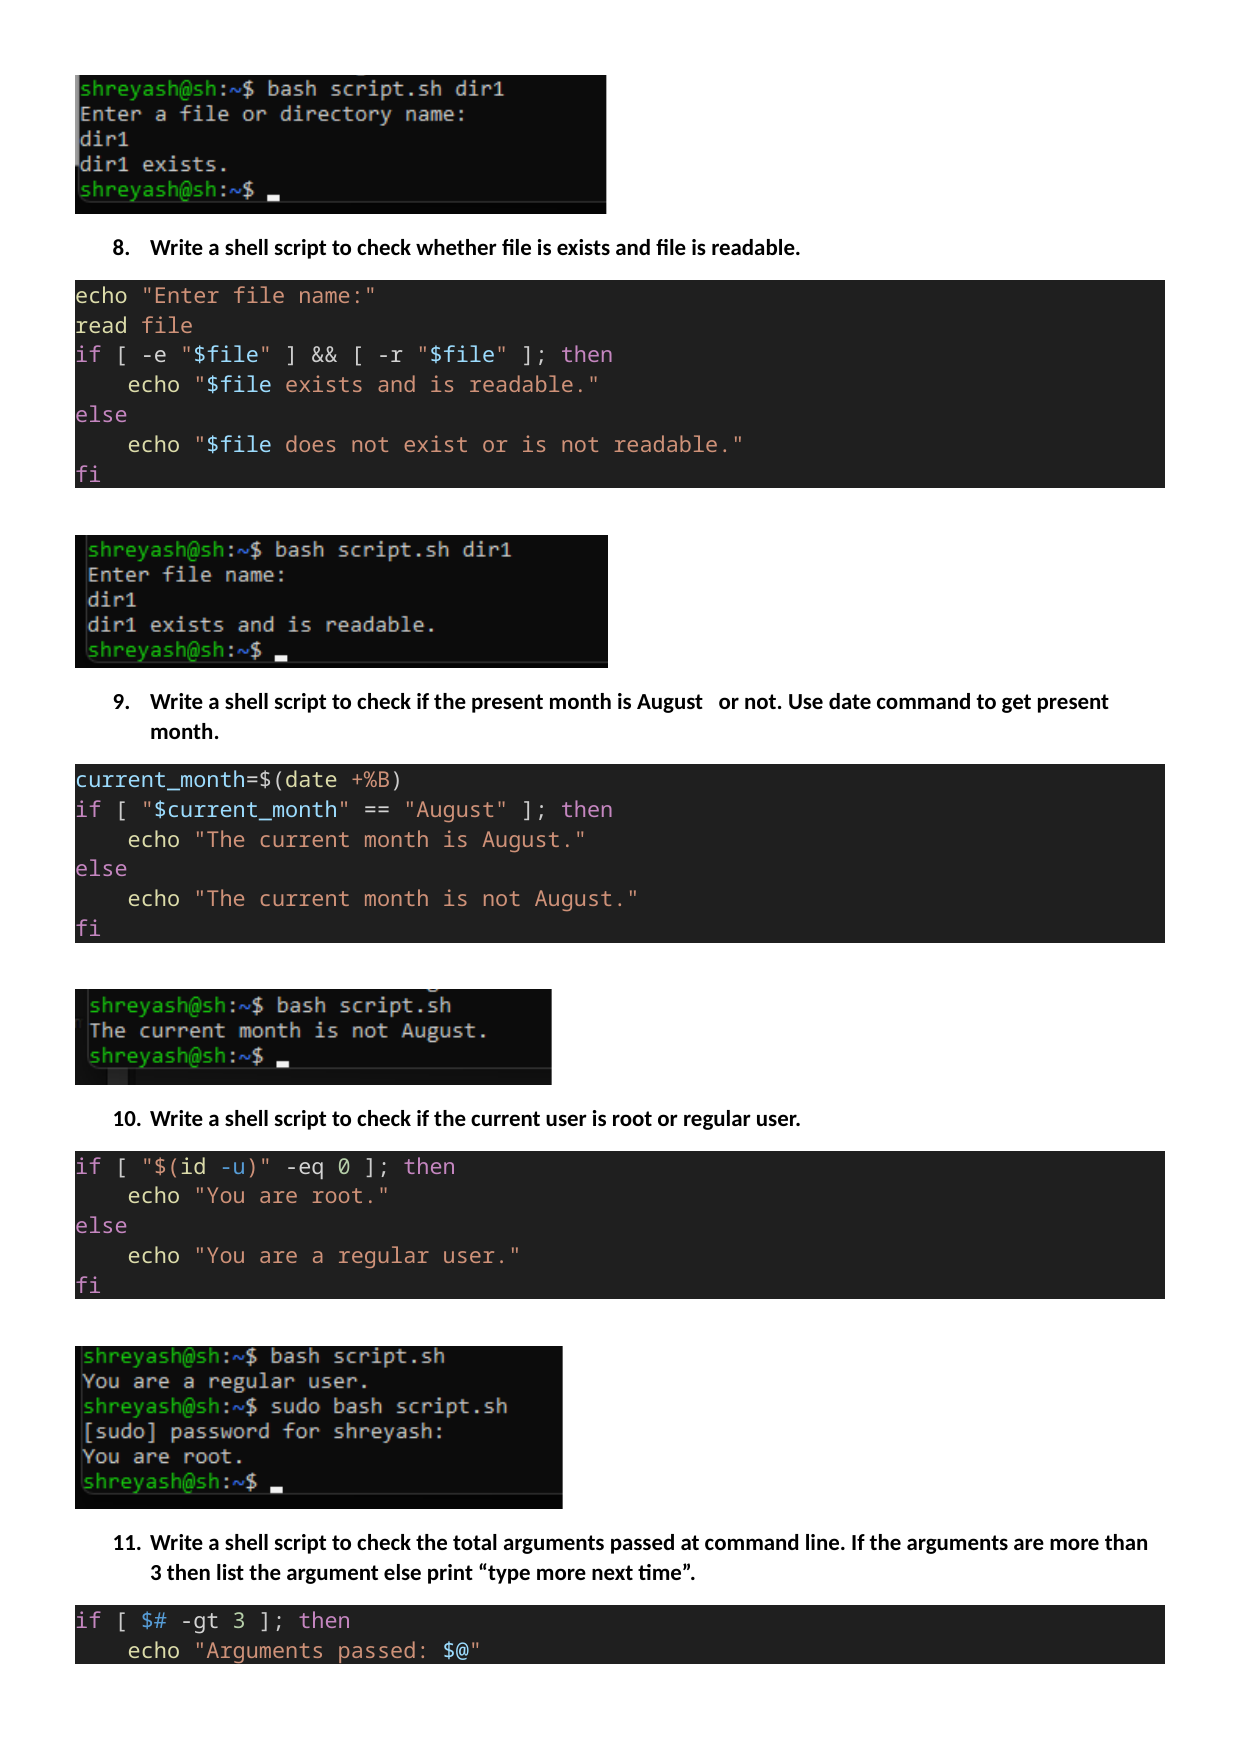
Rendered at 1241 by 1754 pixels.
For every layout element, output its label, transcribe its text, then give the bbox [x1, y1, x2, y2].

text else [75, 1210, 1165, 1240]
text if [ "$current_month" == "August" ]; then [75, 794, 1165, 823]
text if [ $# -gt 3 ]; then [75, 1605, 1165, 1635]
text echo "The current month is August." [75, 823, 1165, 853]
list Write a shell script to check if the current user is root or regular user. [112, 1104, 1165, 1132]
text if [ "$(id -u)" -eq 0 ]; then [75, 1151, 1165, 1180]
text current_month=$(date +%B) [75, 764, 1165, 794]
text echo "Arguments passed: $@" [75, 1635, 1165, 1664]
text read file [75, 309, 1165, 339]
picture [75, 535, 608, 668]
text echo "You are a regular user." [75, 1240, 1165, 1270]
text echo "Enter file name:" [75, 280, 1165, 309]
text echo "The current month is not August." [75, 883, 1165, 913]
text else [75, 853, 1165, 883]
text else [75, 399, 1165, 429]
text fi [75, 913, 1165, 943]
picture [75, 989, 552, 1085]
text fi [75, 1270, 1165, 1299]
text fi [75, 458, 1165, 488]
list Write a shell script to check whether file is exists and file is readable. [112, 233, 1165, 261]
text echo "$file exists and is readable." [75, 369, 1165, 399]
list Write a shell script to check if the present month is August or not. Use date command to get present month. [112, 687, 1165, 745]
text echo "$file does not exist or is not readable." [75, 429, 1165, 458]
text if [ -e "$file" ] && [ -r "$file" ]; then [75, 339, 1165, 369]
picture [75, 1346, 563, 1509]
list Write a shell script to check the total arguments passed at command line. If the arguments are more than 3 then list the argument else print “type more next time”. [112, 1528, 1165, 1586]
picture [75, 75, 607, 214]
text echo "You are root." [75, 1180, 1165, 1210]
